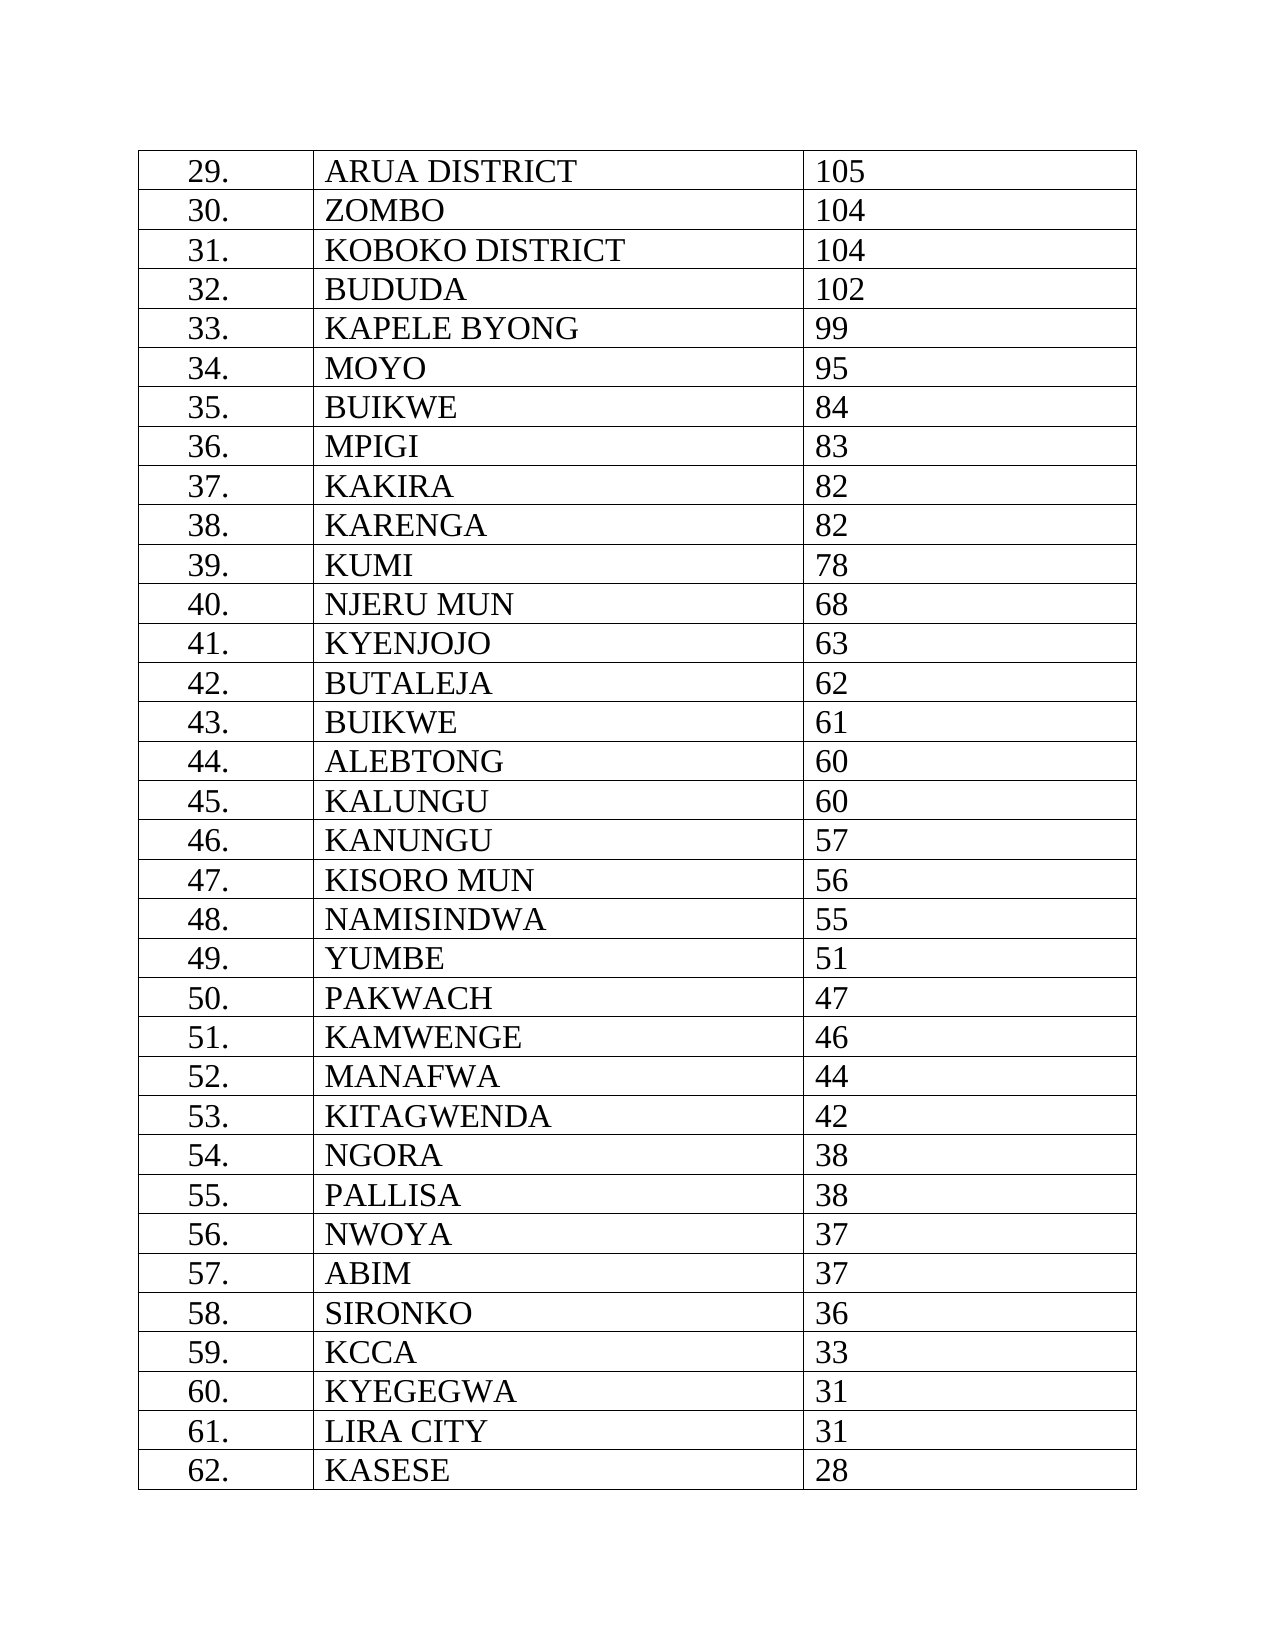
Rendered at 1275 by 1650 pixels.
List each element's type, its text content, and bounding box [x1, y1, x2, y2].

table_cell [139, 702, 313, 741]
table_cell [139, 899, 313, 937]
table_cell KALUNGU [314, 781, 803, 819]
table_cell 82 [804, 505, 1136, 544]
table_cell NGORA [314, 1135, 803, 1174]
table_cell [139, 1214, 313, 1252]
table_cell 78 [804, 545, 1136, 583]
table_cell ZOMBO [314, 190, 803, 229]
table_cell [139, 505, 313, 544]
table_cell [139, 1450, 313, 1489]
table_cell 46 [804, 1017, 1136, 1056]
table_cell 55 [804, 899, 1136, 937]
table_cell 95 [804, 348, 1136, 386]
table_cell 62 [804, 663, 1136, 701]
table_cell 82 [804, 466, 1136, 504]
table_cell 61 [804, 702, 1136, 741]
table_cell 38 [804, 1175, 1136, 1213]
table_cell BUIKWE [314, 387, 803, 426]
table_cell KITAGWENDA [314, 1096, 803, 1134]
table_cell [139, 1411, 313, 1449]
table_cell [139, 820, 313, 859]
table_cell 33 [804, 1332, 1136, 1371]
table_cell [139, 584, 313, 622]
table_cell [139, 860, 313, 898]
table_cell [139, 348, 313, 386]
table_cell 105 [804, 151, 1136, 189]
table_cell ABIM [314, 1254, 803, 1292]
table_cell NJERU MUN [314, 584, 803, 622]
table_cell KCCA [314, 1332, 803, 1371]
table_cell SIRONKO [314, 1293, 803, 1331]
table_cell 28 [804, 1450, 1136, 1489]
table_cell MPIGI [314, 427, 803, 465]
table_cell 31 [804, 1372, 1136, 1410]
table_cell 31 [804, 1411, 1136, 1449]
table_cell [139, 978, 313, 1016]
table_cell 37 [804, 1254, 1136, 1292]
table_cell [139, 230, 313, 268]
table_cell [139, 939, 313, 977]
table_cell [139, 427, 313, 465]
table_cell YUMBE [314, 939, 803, 977]
table_cell 47 [804, 978, 1136, 1016]
table_cell KYENJOJO [314, 624, 803, 662]
table_cell [139, 1017, 313, 1056]
table_cell KAPELE BYONG [314, 309, 803, 347]
table_cell 44 [804, 1057, 1136, 1095]
table_cell 60 [804, 742, 1136, 780]
table_cell [139, 1293, 313, 1331]
table_cell 42 [804, 1096, 1136, 1134]
table_cell 83 [804, 427, 1136, 465]
table_cell LIRA CITY [314, 1411, 803, 1449]
table_cell KUMI [314, 545, 803, 583]
table_cell 60 [804, 781, 1136, 819]
table_cell MOYO [314, 348, 803, 386]
table_cell [139, 151, 313, 189]
table_cell 38 [804, 1135, 1136, 1174]
table_cell 63 [804, 624, 1136, 662]
table_cell 84 [804, 387, 1136, 426]
table_cell 37 [804, 1214, 1136, 1252]
table_cell KARENGA [314, 505, 803, 544]
table_cell KASESE [314, 1450, 803, 1489]
table_cell BUDUDA [314, 269, 803, 307]
table_cell [139, 309, 313, 347]
table_cell 56 [804, 860, 1136, 898]
table_cell KYEGEGWA [314, 1372, 803, 1410]
table_cell BUTALEJA [314, 663, 803, 701]
table_cell [139, 545, 313, 583]
table_cell PALLISA [314, 1175, 803, 1213]
table_cell [139, 1175, 313, 1213]
table_cell 104 [804, 190, 1136, 229]
table_cell [139, 387, 313, 426]
table_cell KAKIRA [314, 466, 803, 504]
table_cell ARUA DISTRICT [314, 151, 803, 189]
table_cell BUIKWE [314, 702, 803, 741]
table_cell KANUNGU [314, 820, 803, 859]
table_cell [139, 1372, 313, 1410]
table_cell 68 [804, 584, 1136, 622]
table_cell [139, 742, 313, 780]
table_cell 36 [804, 1293, 1136, 1331]
table_cell NAMISINDWA [314, 899, 803, 937]
table_cell 104 [804, 230, 1136, 268]
table_cell [139, 624, 313, 662]
table_cell ALEBTONG [314, 742, 803, 780]
table_cell 57 [804, 820, 1136, 859]
table_cell [139, 269, 313, 307]
table_cell PAKWACH [314, 978, 803, 1016]
table_cell 99 [804, 309, 1136, 347]
table_cell [139, 1057, 313, 1095]
table_cell [139, 781, 313, 819]
table_cell KOBOKO DISTRICT [314, 230, 803, 268]
table_cell [139, 1332, 313, 1371]
table_cell KAMWENGE [314, 1017, 803, 1056]
table_cell [139, 1254, 313, 1292]
table_cell NWOYA [314, 1214, 803, 1252]
table_cell MANAFWA [314, 1057, 803, 1095]
table_cell [139, 466, 313, 504]
table_cell KISORO MUN [314, 860, 803, 898]
table_cell 102 [804, 269, 1136, 307]
table_cell [139, 190, 313, 229]
table_cell [139, 1096, 313, 1134]
table_cell [139, 1135, 313, 1174]
table_cell [139, 663, 313, 701]
table_cell 51 [804, 939, 1136, 977]
